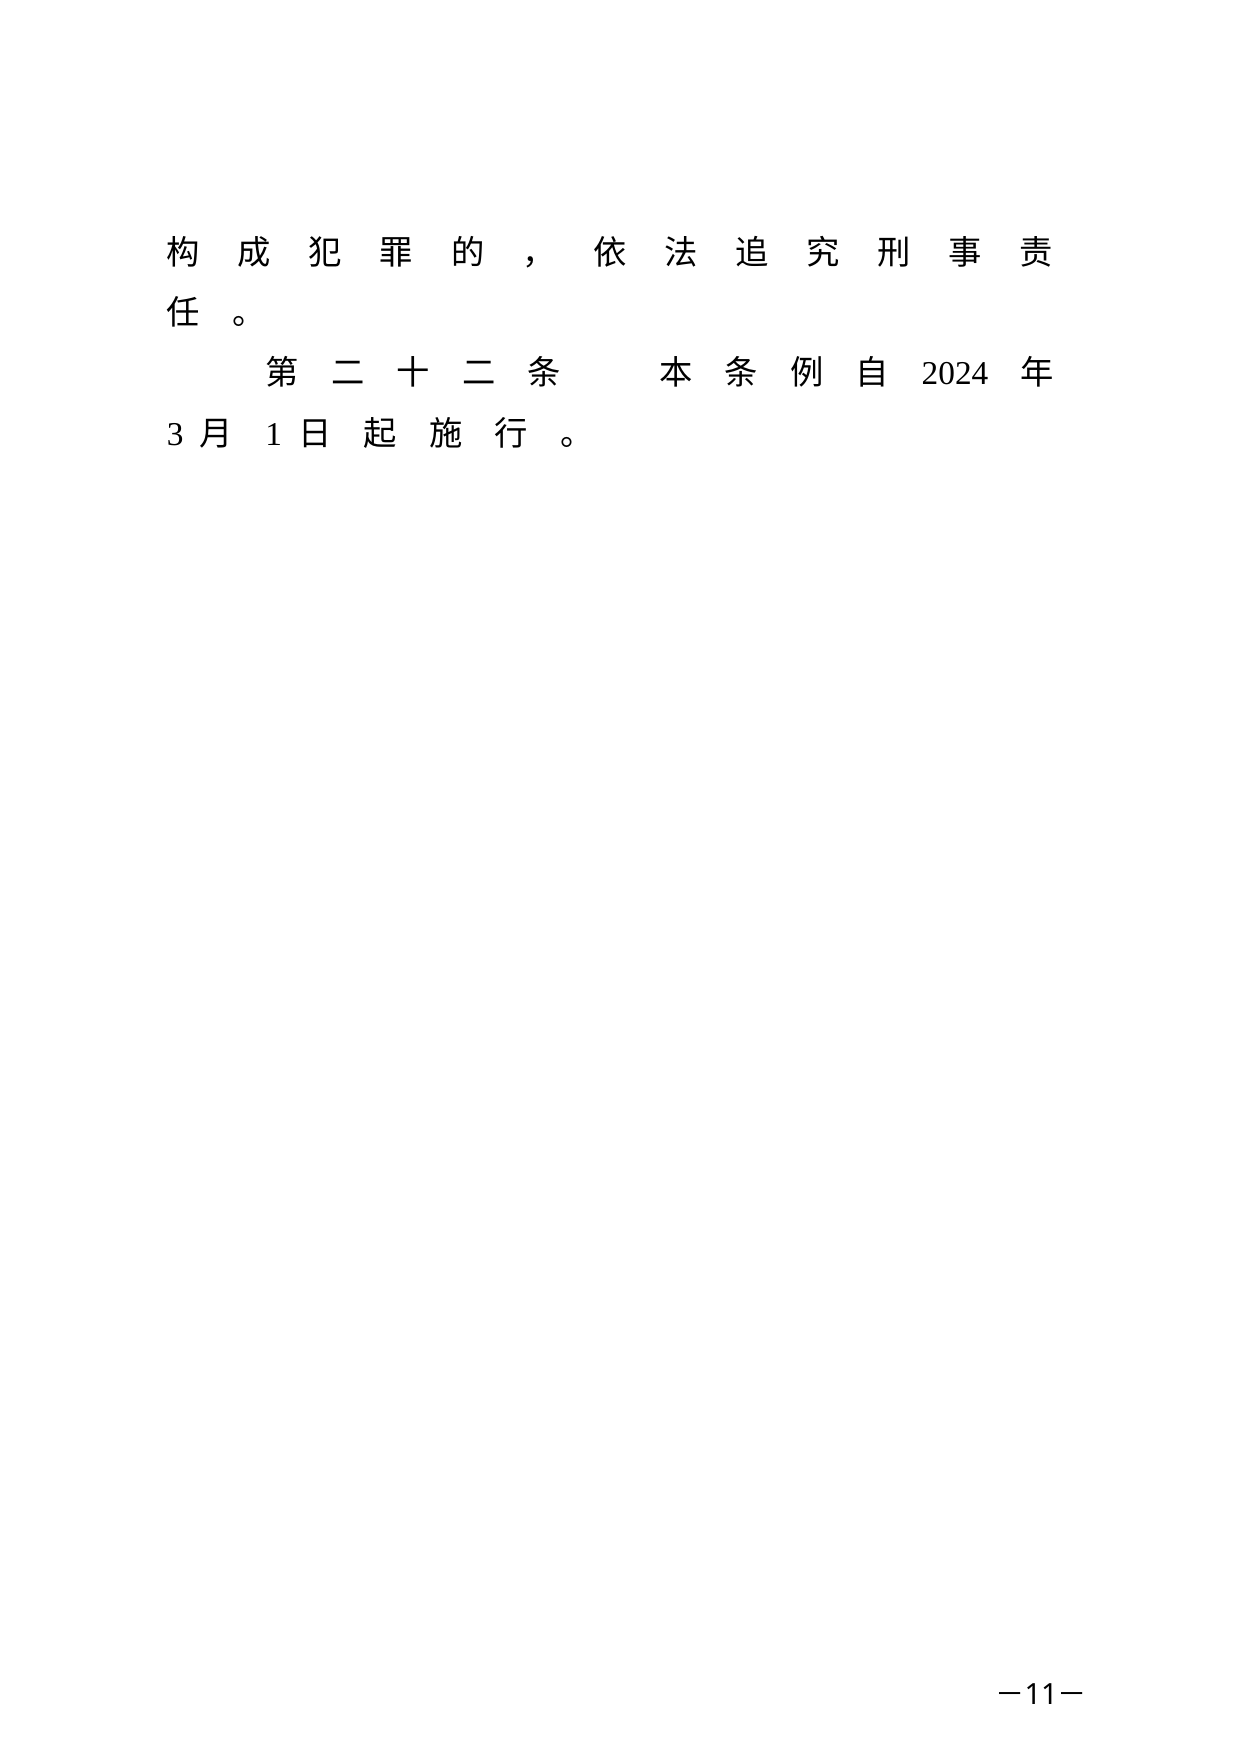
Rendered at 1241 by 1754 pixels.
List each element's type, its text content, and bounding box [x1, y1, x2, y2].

text 第二十二条 本条例自2024年3月1日起施行。 [167, 340, 1085, 461]
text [167, 219, 1085, 340]
